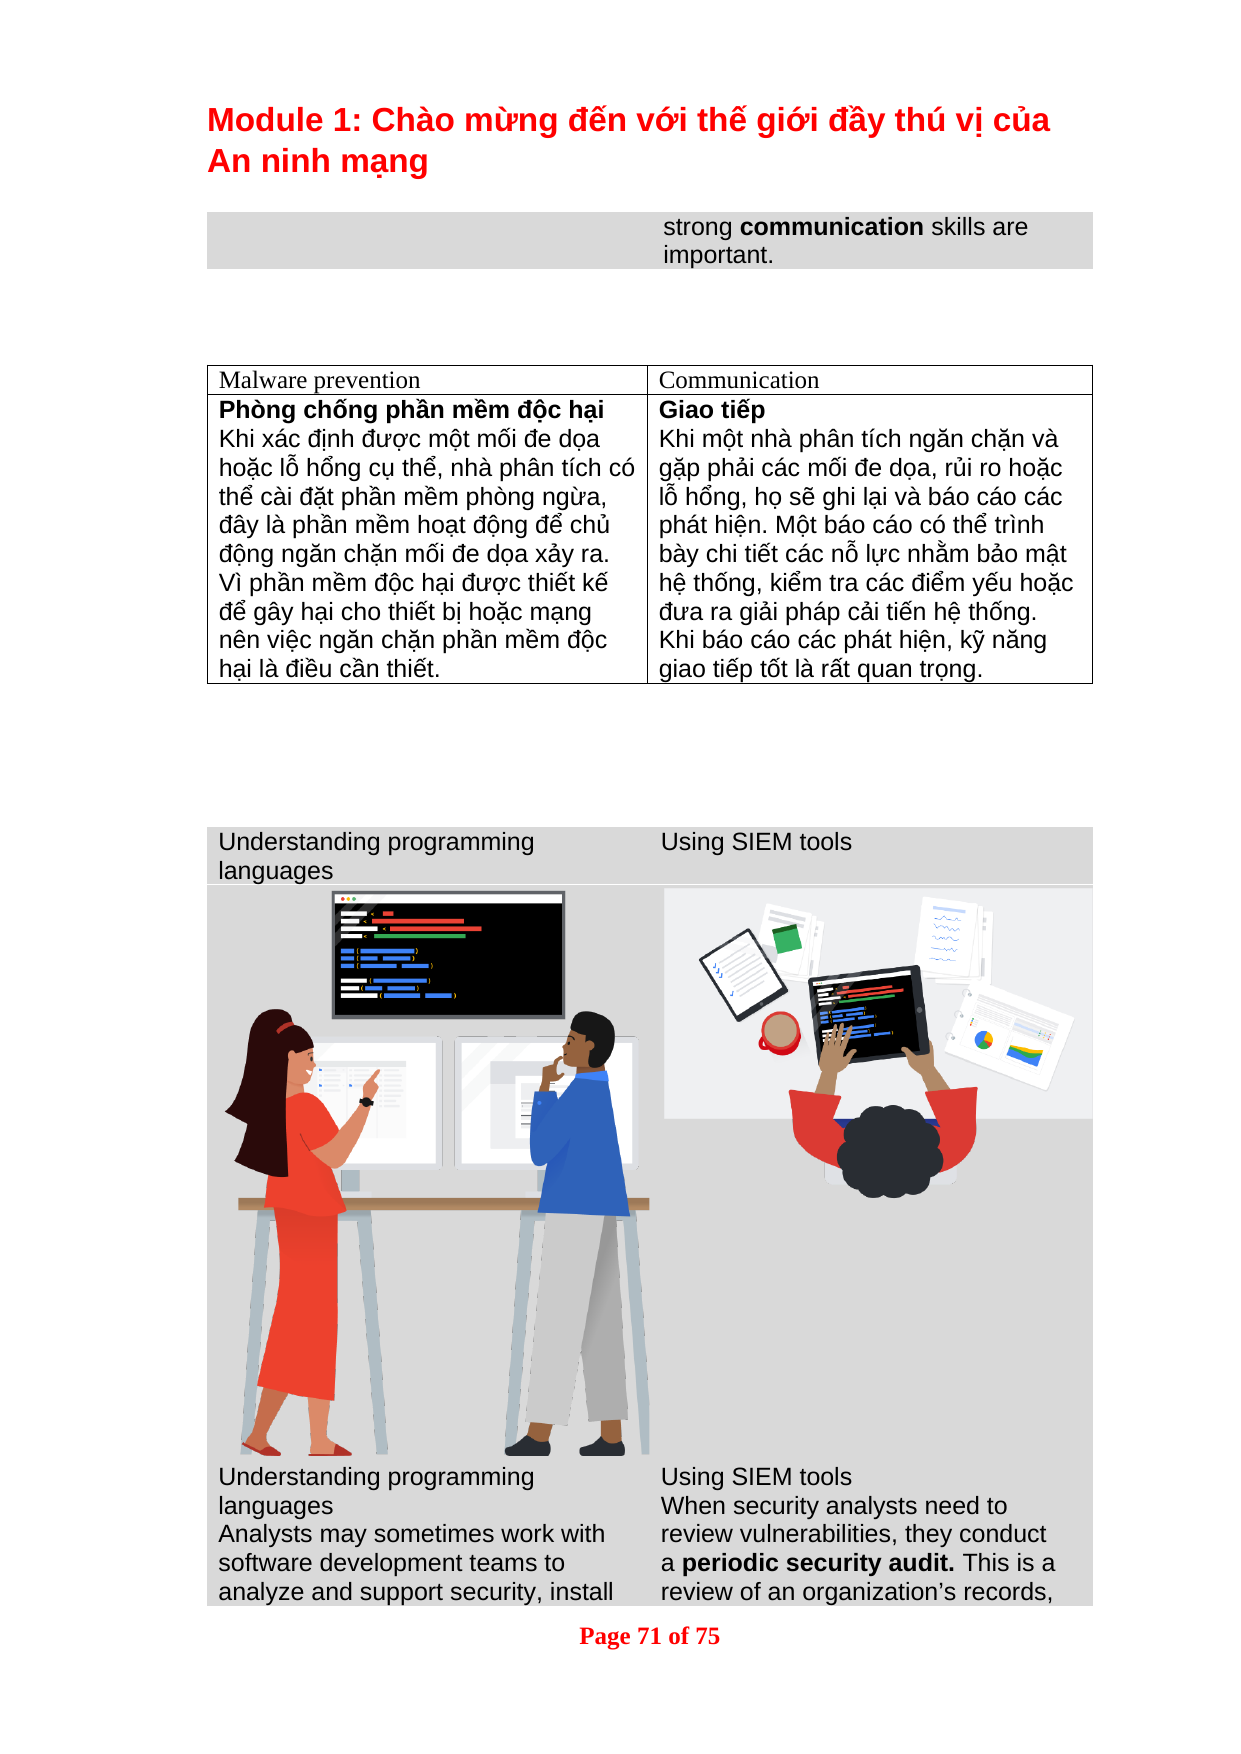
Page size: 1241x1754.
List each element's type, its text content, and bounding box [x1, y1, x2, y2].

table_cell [649, 1462, 1093, 1606]
table_cell Phòng chống phần mềm độc hại Khi xác định được một mối đe dọa hoặc lỗ hổng cụ thể, nhà phân tích có thể cài đặt phần mềm phòng ngừa, đây là phần mềm hoạt động để chủ động ngăn chặn mối đe dọa xảy ra. Vì phần mềm độc hại được thiết kế để gây hại cho thiết bị hoặc mạng nên việc ngăn chặn phần mềm độc hại là điều cần thiết. [208, 395, 647, 683]
table_cell Giao tiếp Khi một nhà phân tích ngăn chặn và gặp phải các mối đe dọa, rủi ro hoặc lỗ hổng, họ sẽ ghi lại và báo cáo các phát hiện. Một báo cáo có thể trình bày chi tiết các nỗ lực nhằm bảo mật hệ thống, kiểm tra các điểm yếu hoặc đưa ra giải pháp cải tiến hệ thống. Khi báo cáo các phát hiện, kỹ năng giao tiếp tốt là rất quan trọng. [648, 395, 1092, 683]
table_cell [650, 885, 1093, 1462]
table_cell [652, 212, 1093, 269]
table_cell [207, 1462, 649, 1606]
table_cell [207, 212, 652, 269]
table_header Using SIEM tools [649, 827, 1093, 884]
table_header Malware prevention [208, 366, 647, 394]
picture [660, 884, 1093, 1202]
table_header Understanding programming languages [207, 827, 649, 884]
table_header Communication [648, 366, 1092, 394]
picture [218, 884, 650, 1462]
table_cell [207, 885, 218, 1462]
